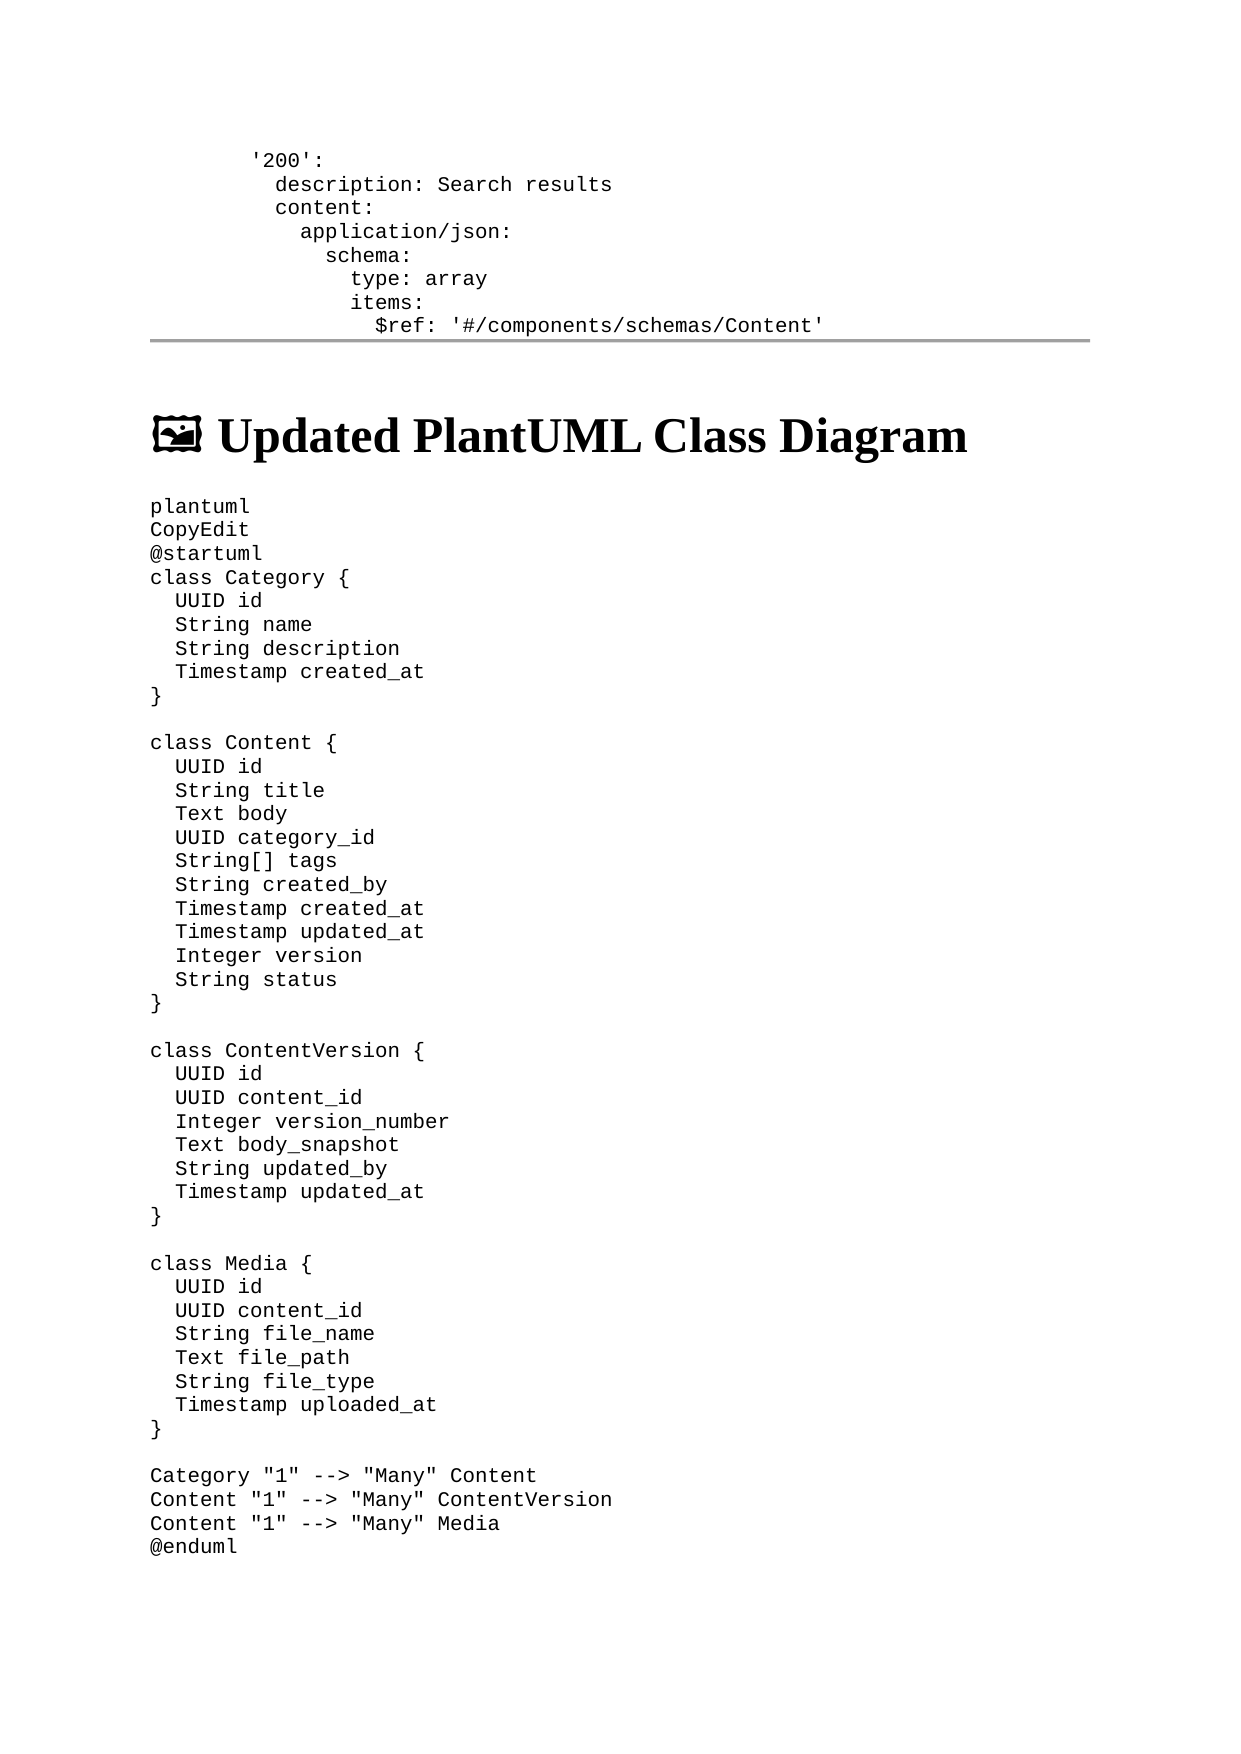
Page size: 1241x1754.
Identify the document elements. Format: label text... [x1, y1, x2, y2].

text Timestamp updated_at [150, 921, 1090, 945]
text Timestamp uploaded_at [150, 1394, 1090, 1418]
text Text body_snapshot [150, 1134, 1090, 1158]
text UUID id [150, 590, 1090, 614]
text class Media { [150, 1252, 1090, 1276]
text Content "1" --> "Many" Media [150, 1513, 1090, 1536]
text Category "1" --> "Many" Content [150, 1465, 1090, 1489]
text Timestamp created_at [150, 661, 1090, 685]
text UUID content_id [150, 1087, 1090, 1111]
text } [150, 685, 1090, 709]
text class Content { [150, 732, 1090, 756]
text Text file_path [150, 1347, 1090, 1371]
text String updated_by [150, 1158, 1090, 1182]
text UUID category_id [150, 827, 1090, 851]
text UUID id [150, 1276, 1090, 1300]
text String created_by [150, 874, 1090, 898]
text schema: [150, 244, 1090, 268]
text } [150, 992, 1090, 1016]
text UUID id [150, 1063, 1090, 1087]
text type: array [150, 268, 1090, 292]
text Content "1" --> "Many" ContentVersion [150, 1489, 1090, 1513]
text UUID content_id [150, 1300, 1090, 1323]
text } [150, 1418, 1090, 1442]
text content: [150, 197, 1090, 221]
text String description [150, 638, 1090, 661]
text @startuml [150, 543, 1090, 567]
text Timestamp updated_at [150, 1182, 1090, 1205]
text Text body [150, 803, 1090, 827]
text '200': [150, 150, 1090, 174]
text String title [150, 779, 1090, 803]
text description: Search results [150, 174, 1090, 197]
text String file_type [150, 1371, 1090, 1394]
text String status [150, 969, 1090, 992]
text UUID id [150, 756, 1090, 779]
text application/json: [150, 221, 1090, 244]
subtitle 🖼 Updated PlantUML Class Diagram [150, 398, 1090, 467]
text String file_name [150, 1323, 1090, 1347]
text } [150, 1205, 1090, 1229]
text class ContentVersion { [150, 1040, 1090, 1063]
text Integer version [150, 945, 1090, 969]
text class Category { [150, 567, 1090, 590]
text @enduml [150, 1536, 1090, 1560]
text String name [150, 614, 1090, 638]
text plantuml [150, 496, 1090, 519]
text Integer version_number [150, 1111, 1090, 1134]
text $ref: '#/components/schemas/Content' [150, 316, 1090, 339]
text String[] tags [150, 851, 1090, 874]
text items: [150, 292, 1090, 316]
text CopyEdit [150, 519, 1090, 543]
text Timestamp created_at [150, 898, 1090, 921]
